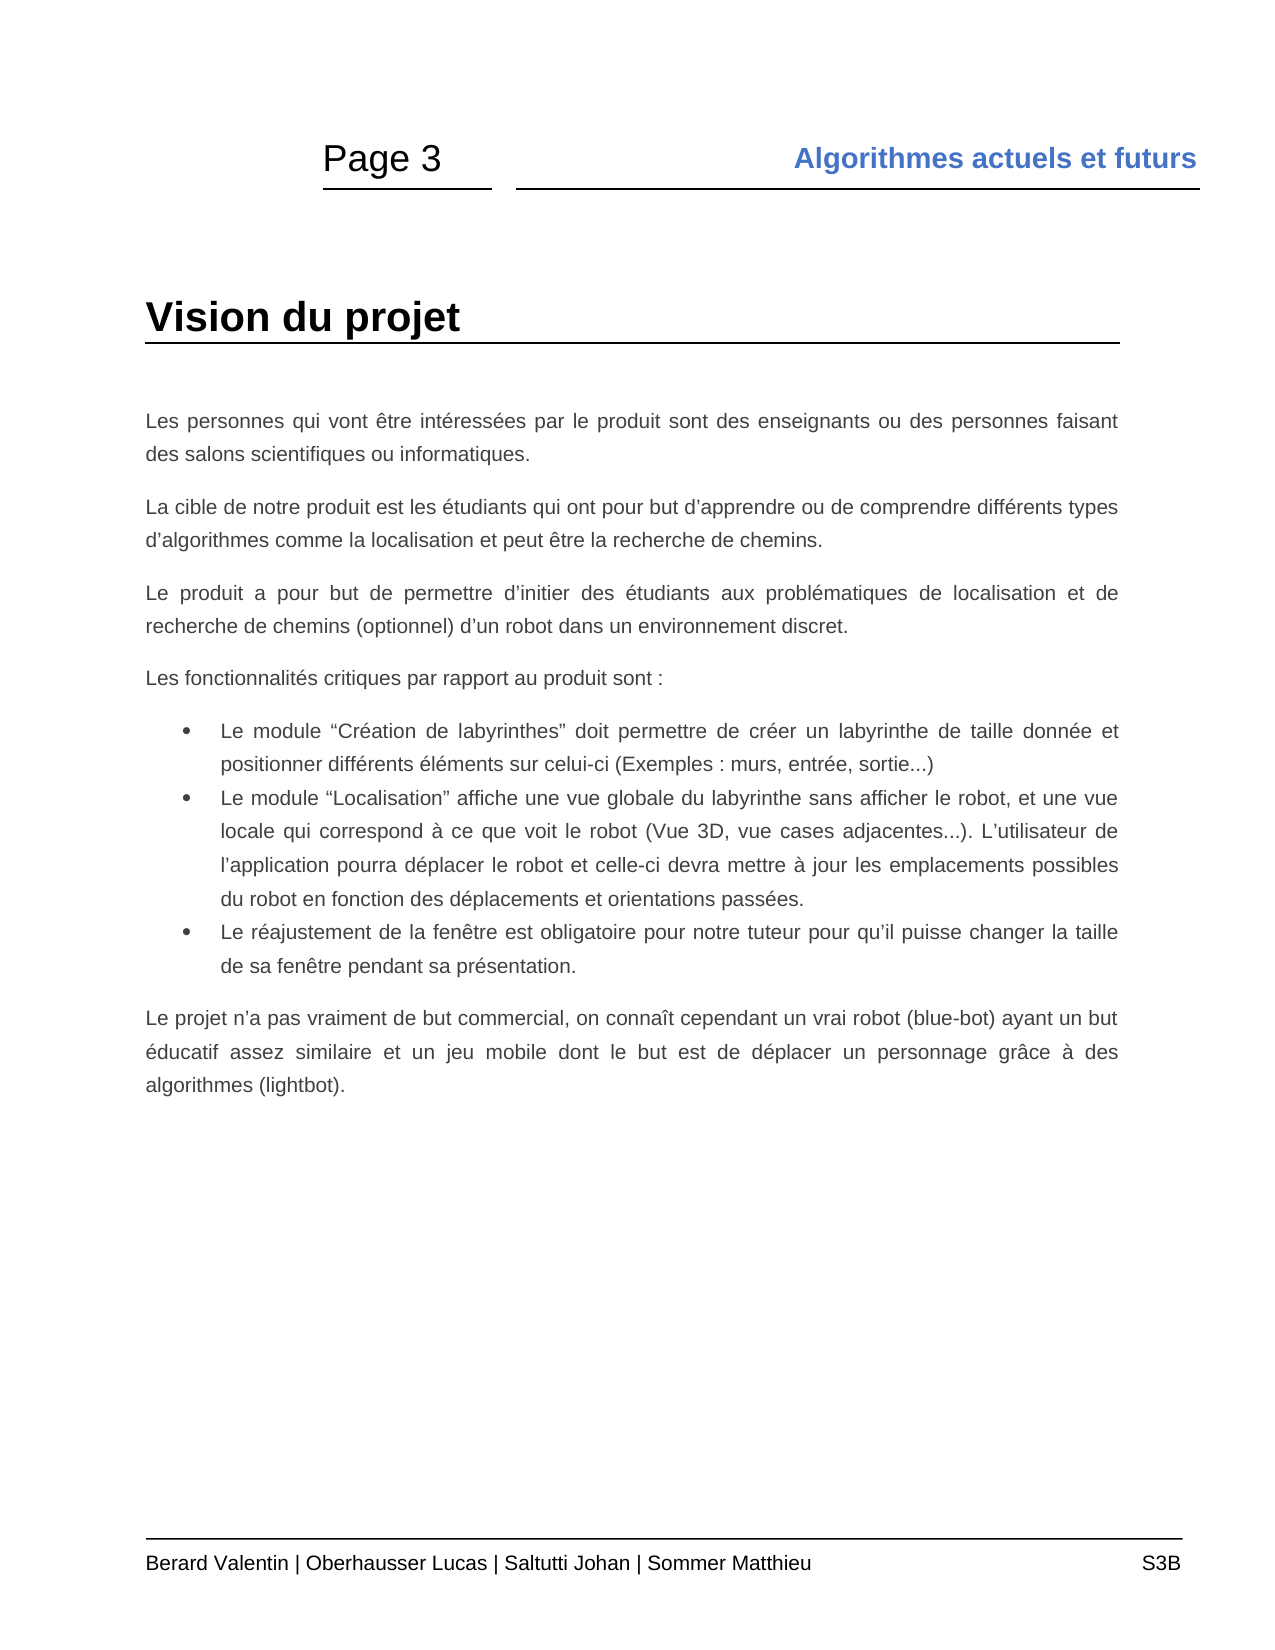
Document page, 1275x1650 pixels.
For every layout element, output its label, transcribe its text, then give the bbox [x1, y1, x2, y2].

text Les personnes qui vont être intéressées par le produit sont des enseignants ou des personnes faisant des salons scientifiques ou informatiques. [145, 409, 1120, 466]
text La cible de notre produit est les étudiants qui ont pour but d’apprendre ou de comprendre différents types d’algorithmes comme la localisation et peut être la recherche de chemins. [145, 494, 1120, 552]
text Le projet n’a pas vraiment de but commercial, on connaît cependant un vrai robot (blue-bot) ayant un but éducatif assez similaire et un jeu mobile dont le but est de déplacer un personnage grâce à des algorithmes (lightbot). [145, 1006, 1120, 1097]
list Le module “Localisation” affiche une vue globale du labyrinthe sans afficher le robot, et une vue locale qui correspond à ce que voit le robot (Vue 3D, vue cases adjacentes...). L’utilisateur de l’application pourra déplacer le robot et celle-ci devra mettre à jour les emplacements possibles du robot en fonction des déplacements et orientations passées. [183, 786, 1120, 910]
text Le produit a pour but de permettre d’initier des étudiants aux problématiques de localisation et de recherche de chemins (optionnel) d’un robot dans un environnement discret. [145, 580, 1120, 638]
subtitle Vision du projet [145, 292, 1120, 342]
text Les fonctionnalités critiques par rapport au produit sont : [145, 666, 1120, 690]
list Le réajustement de la fenêtre est obligatoire pour notre tuteur pour qu’il puisse changer la taille de sa fenêtre pendant sa présentation. [183, 920, 1120, 978]
list Le module “Création de labyrinthes” doit permettre de créer un labyrinthe de taille donnée et positionner différents éléments sur celui-ci (Exemples : murs, entrée, sortie...) [183, 718, 1120, 776]
